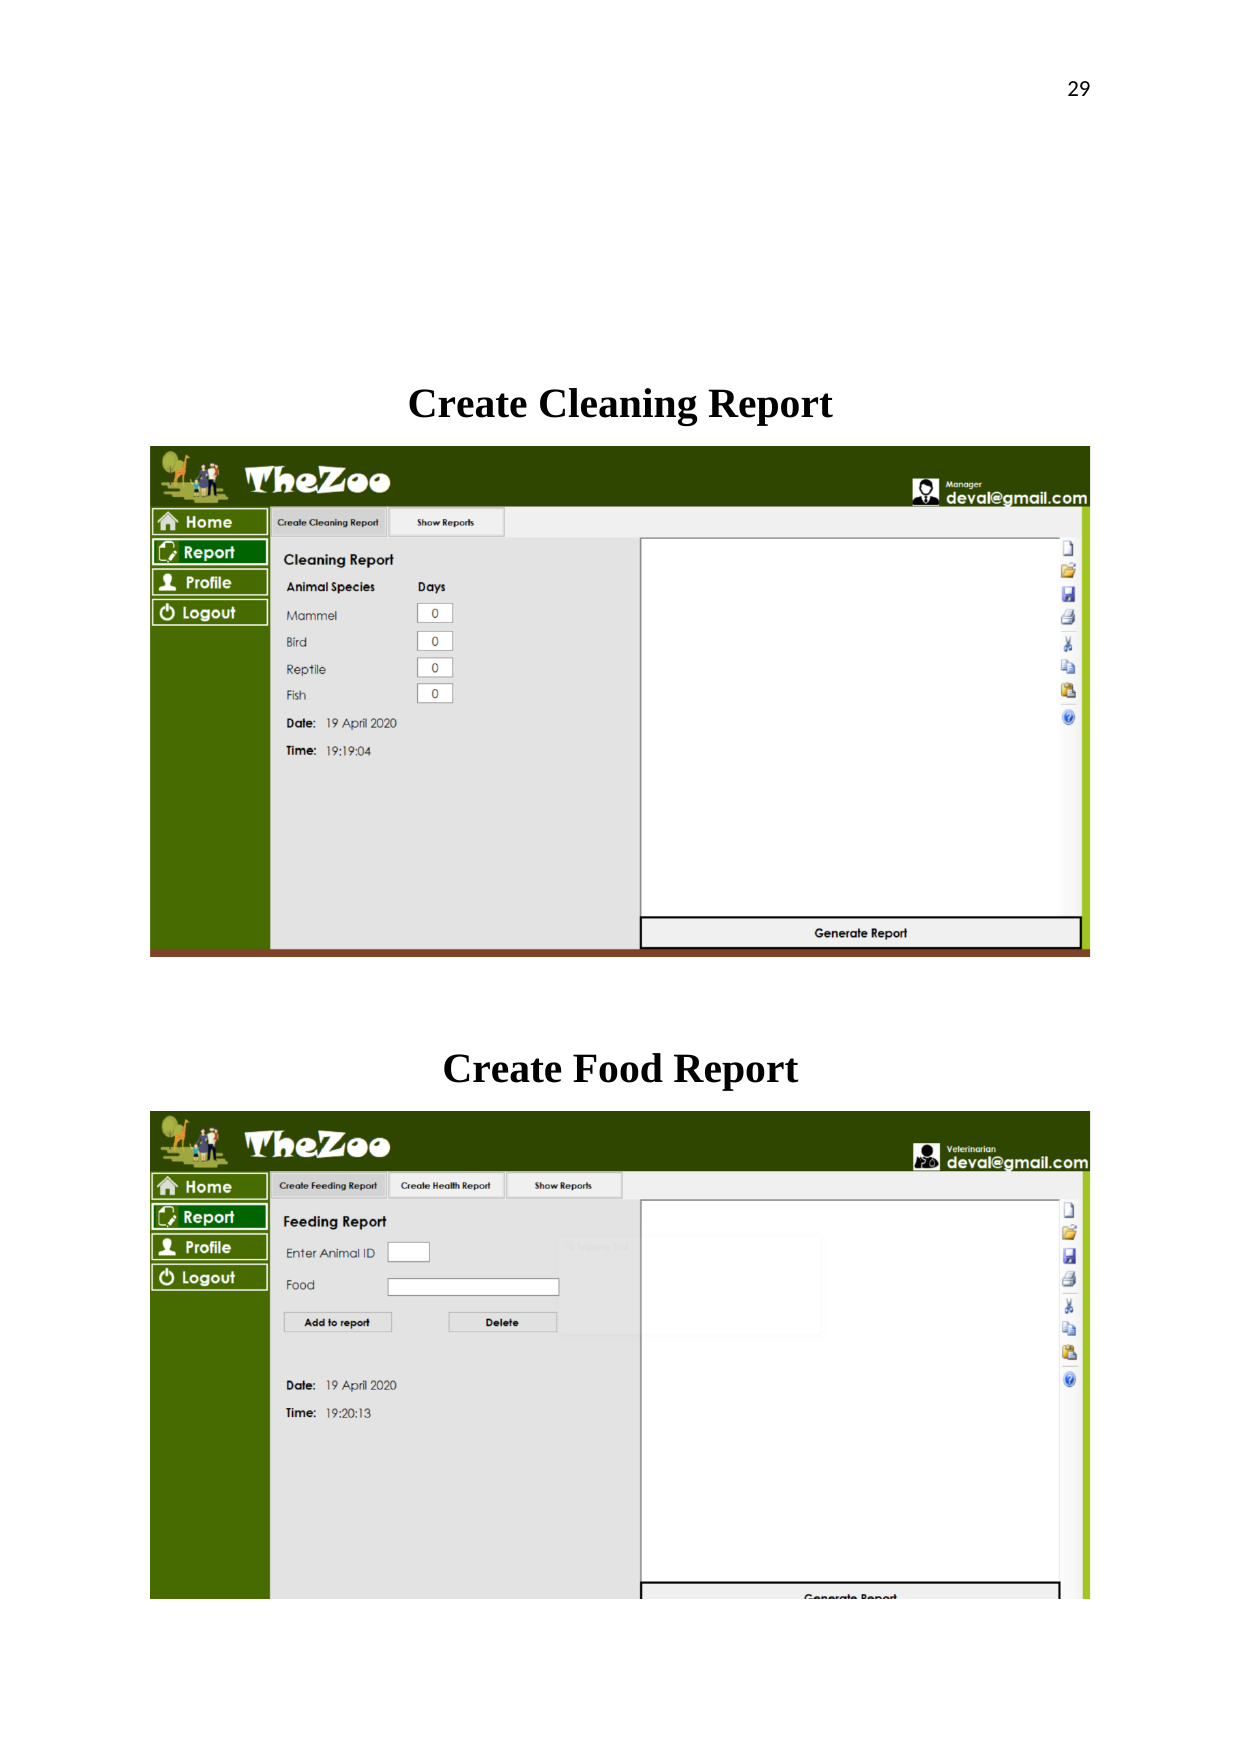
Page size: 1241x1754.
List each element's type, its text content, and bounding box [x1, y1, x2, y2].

text Create Cleaning Report [150, 378, 1090, 426]
picture [150, 1111, 1091, 1599]
picture [150, 446, 1091, 957]
text Create Food Report [150, 1043, 1090, 1091]
